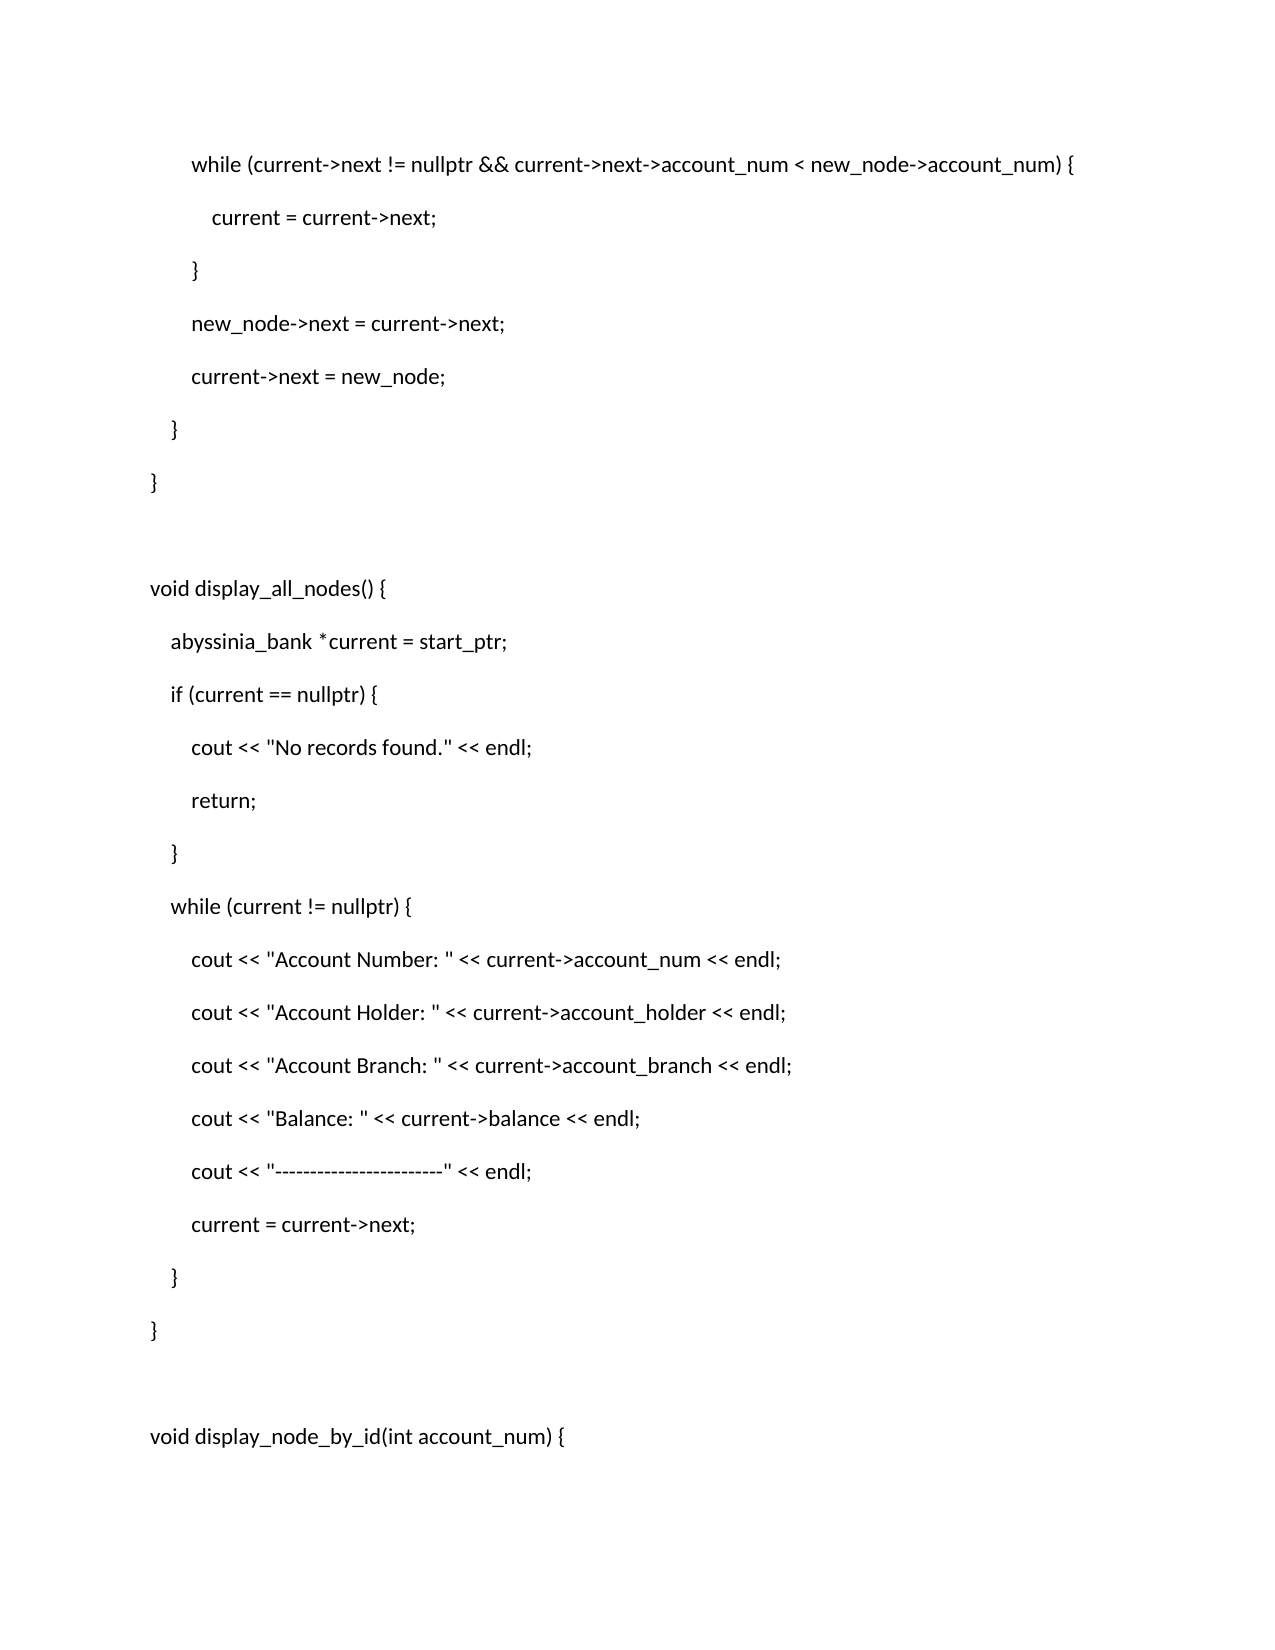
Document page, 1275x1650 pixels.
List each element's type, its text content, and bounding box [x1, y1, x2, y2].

text void display_node_by_id(int account_num) { [150, 1422, 1125, 1451]
text cout << "Account Holder: " << current->account_holder << endl; [150, 998, 1125, 1026]
text } [150, 468, 1125, 496]
text cout << "Account Branch: " << current->account_branch << endl; [150, 1051, 1125, 1079]
text current = current->next; [150, 203, 1125, 231]
text abyssinia_bank *current = start_ptr; [150, 627, 1125, 655]
text void display_all_nodes() { [150, 574, 1125, 602]
text current->next = new_node; [150, 362, 1125, 390]
text cout << "------------------------" << endl; [150, 1157, 1125, 1185]
text cout << "No records found." << endl; [150, 733, 1125, 761]
text } [150, 839, 1125, 867]
text return; [150, 786, 1125, 814]
text } [150, 256, 1125, 284]
text current = current->next; [150, 1210, 1125, 1238]
text while (current != nullptr) { [150, 892, 1125, 920]
text new_node->next = current->next; [150, 309, 1125, 337]
text } [150, 1263, 1125, 1291]
text cout << "Balance: " << current->balance << endl; [150, 1104, 1125, 1132]
text } [150, 1316, 1125, 1344]
text cout << "Account Number: " << current->account_num << endl; [150, 945, 1125, 973]
text } [150, 415, 1125, 443]
text if (current == nullptr) { [150, 680, 1125, 708]
text while (current->next != nullptr && current->next->account_num < new_node->account_num) { [150, 150, 1125, 178]
